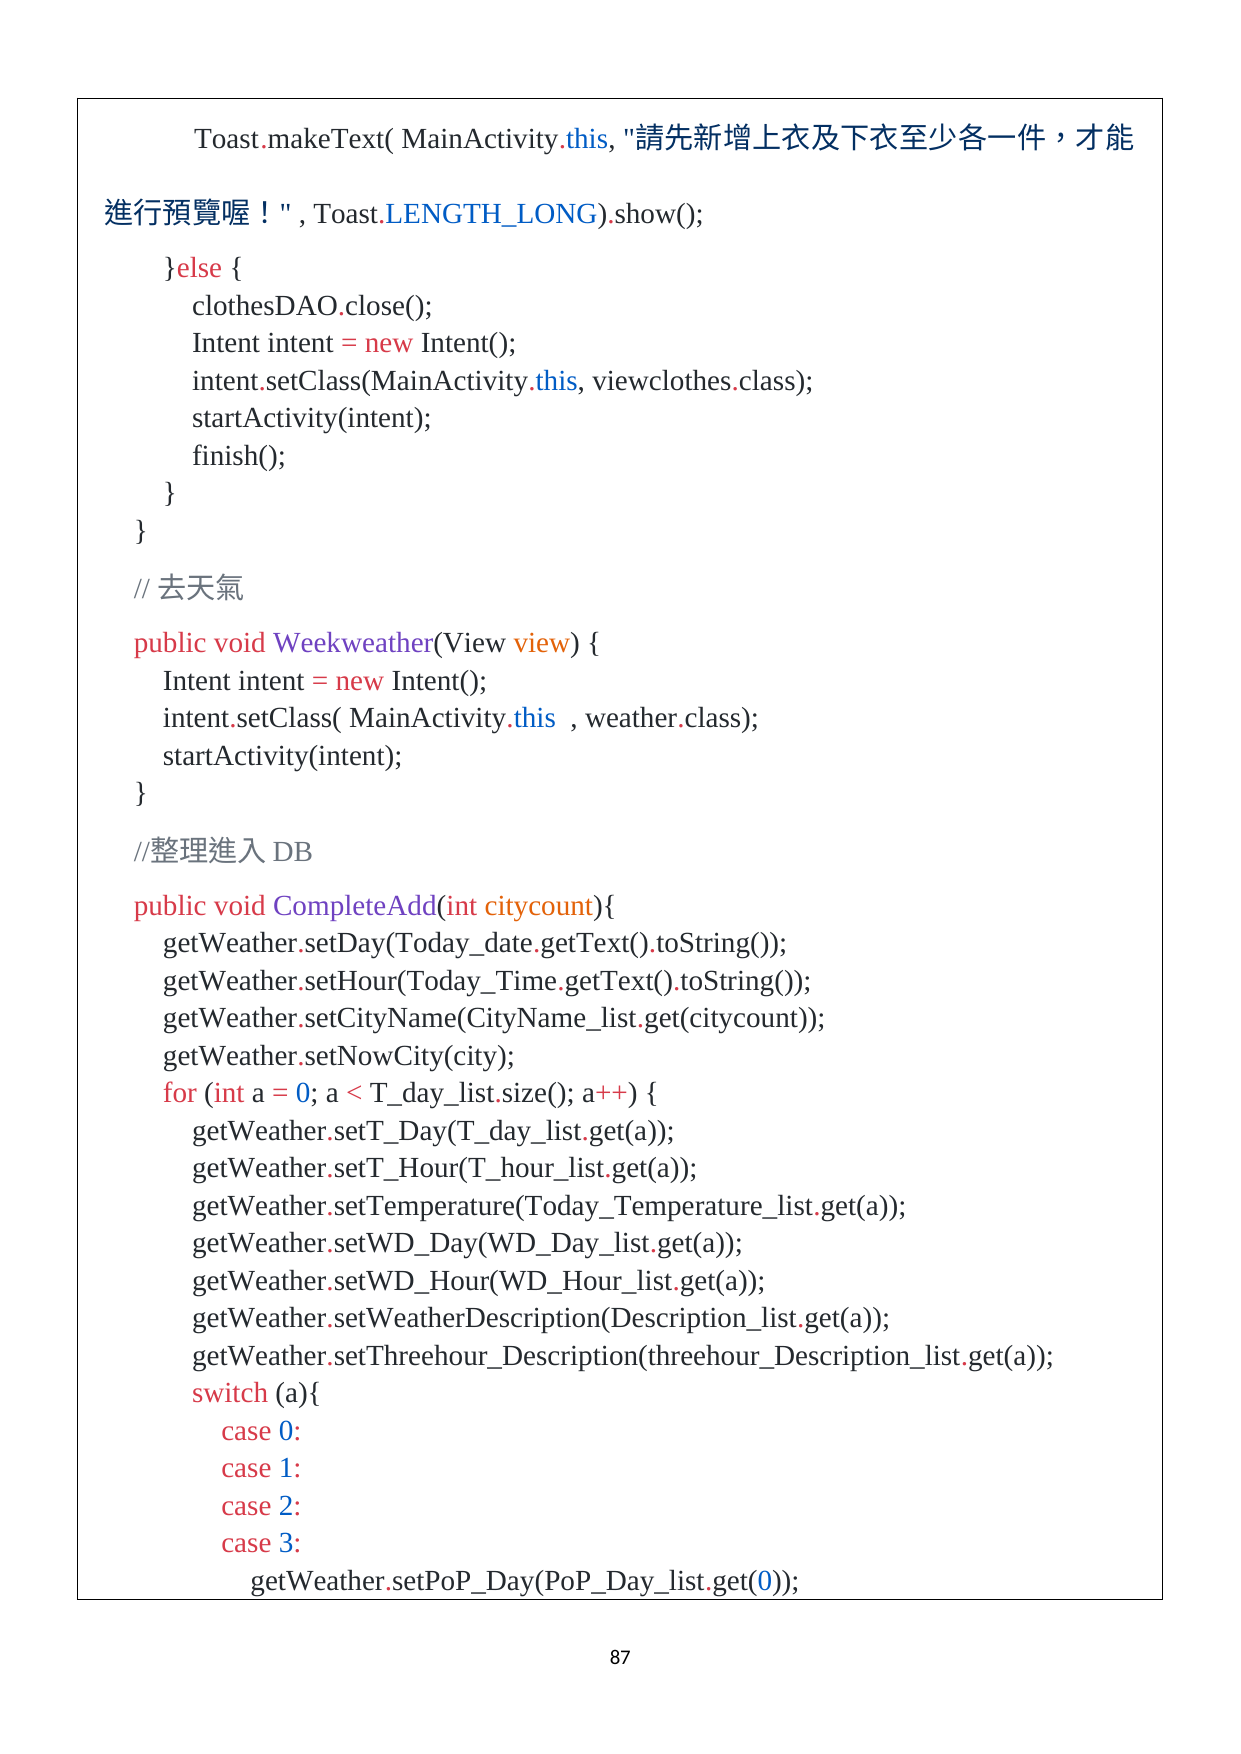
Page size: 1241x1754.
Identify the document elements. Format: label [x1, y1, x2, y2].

table_cell [78, 99, 89, 1599]
table_cell [1152, 99, 1162, 1599]
